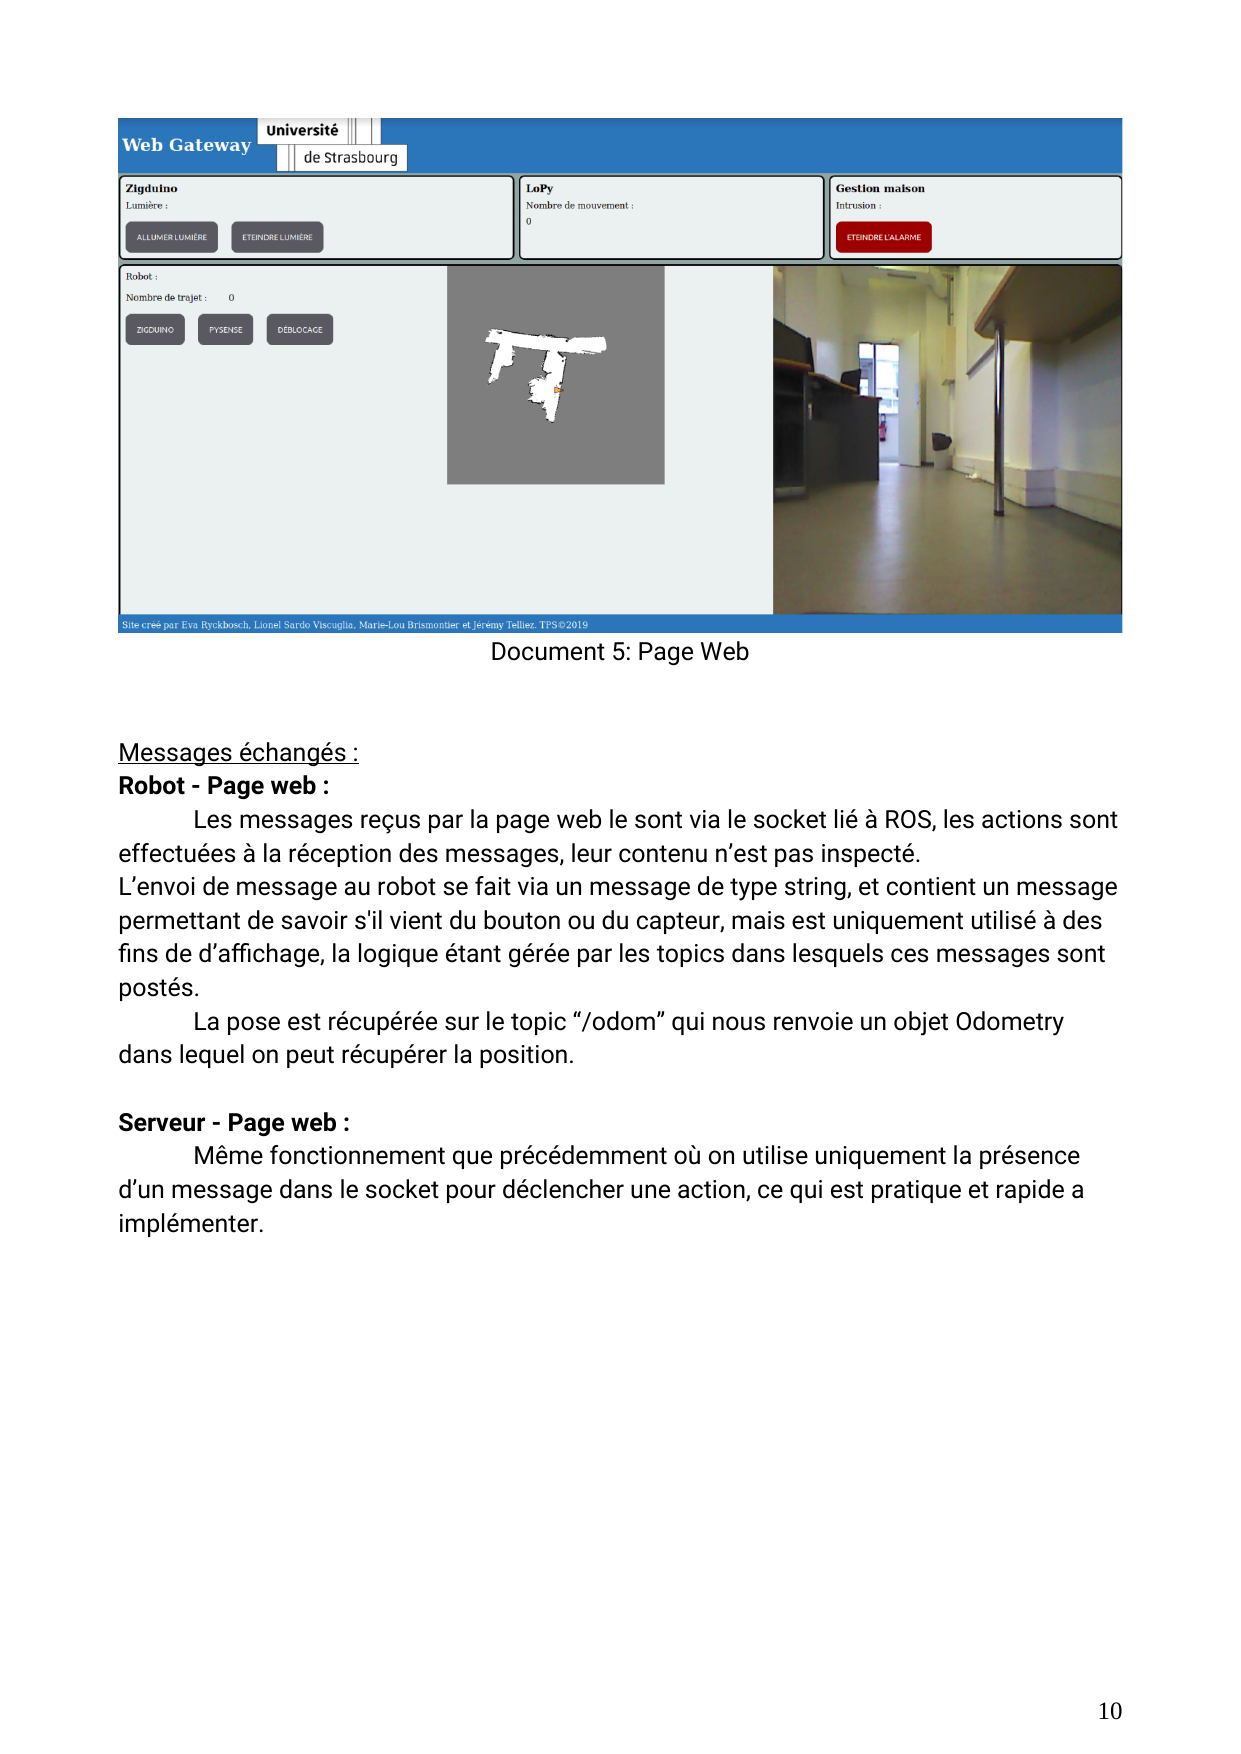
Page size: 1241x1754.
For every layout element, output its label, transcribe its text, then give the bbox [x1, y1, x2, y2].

text Document 5: Page Web [118, 637, 1122, 666]
text Même fonctionnement que précédemment où on utilise uniquement la présence d’un message dans le socket pour déclencher une action, ce qui est pratique et rapide a implémenter. [118, 1142, 1122, 1238]
text Serveur - Page web : [118, 1108, 1122, 1137]
text L’envoi de message au robot se fait via un message de type string, et contient un message permettant de savoir s'il vient du bouton ou du capteur, mais est uniquement utilisé à des fins de d’affichage, la logique étant gérée par les topics dans lesquels ces messages sont postés. [118, 872, 1122, 1003]
text Les messages reçus par la page web le sont via le socket lié à ROS, les actions sont effectuées à la réception des messages, leur contenu n’est pas inspecté. [118, 805, 1122, 868]
text Messages échangés : [118, 738, 1122, 767]
picture [118, 118, 1123, 633]
text Robot - Page web : [118, 771, 1122, 801]
text La pose est récupérée sur le topic “/odom” qui nous renvoie un objet Odometry dans lequel on peut récupérer la position. [118, 1007, 1122, 1070]
